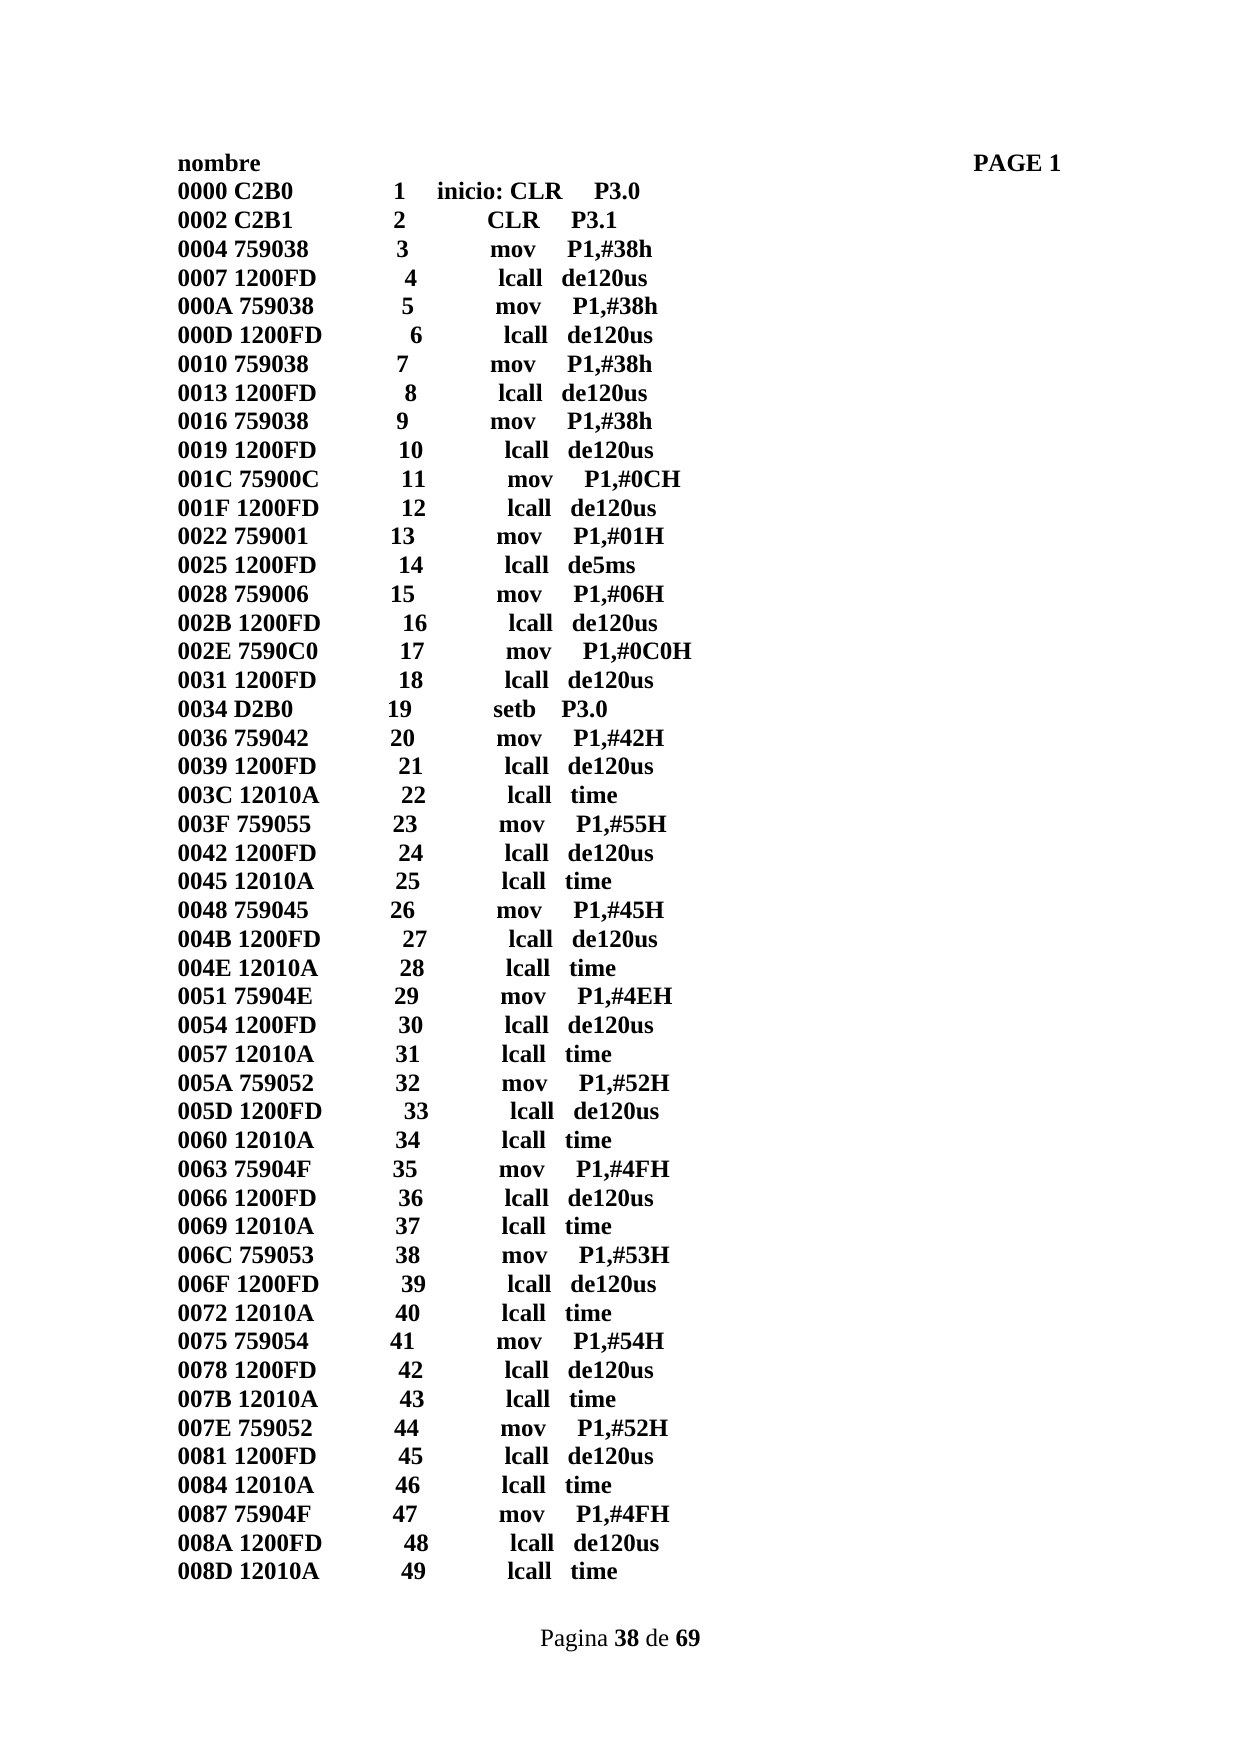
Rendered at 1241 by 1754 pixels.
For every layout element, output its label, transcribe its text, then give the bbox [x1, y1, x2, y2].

text 0051 75904E 29 mov P1,#4EH [177, 981, 1063, 1010]
text 002B 1200FD 16 lcall de120us [177, 608, 1063, 636]
text 0010 759038 7 mov P1,#38h [177, 349, 1063, 378]
text 0072 12010A 40 lcall time [177, 1298, 1063, 1326]
text 001C 75900C 11 mov P1,#0CH [177, 464, 1063, 493]
text 0066 1200FD 36 lcall de120us [177, 1183, 1063, 1211]
text 0036 759042 20 mov P1,#42H [177, 723, 1063, 751]
text 0004 759038 3 mov P1,#38h [177, 234, 1063, 263]
text 006C 759053 38 mov P1,#53H [177, 1240, 1063, 1269]
text 0013 1200FD 8 lcall de120us [177, 378, 1063, 406]
text 0054 1200FD 30 lcall de120us [177, 1010, 1063, 1039]
text 008A 1200FD 48 lcall de120us [177, 1528, 1063, 1556]
text 002E 7590C0 17 mov P1,#0C0H [177, 636, 1063, 665]
text 008D 12010A 49 lcall time [177, 1556, 1063, 1585]
text 0048 759045 26 mov P1,#45H [177, 895, 1063, 924]
text nombre PAGE 1 [177, 148, 1063, 176]
text 0075 759054 41 mov P1,#54H [177, 1326, 1063, 1355]
text 0087 75904F 47 mov P1,#4FH [177, 1499, 1063, 1528]
text 0045 12010A 25 lcall time [177, 866, 1063, 895]
text 004B 1200FD 27 lcall de120us [177, 924, 1063, 953]
text 001F 1200FD 12 lcall de120us [177, 493, 1063, 521]
text 000D 1200FD 6 lcall de120us [177, 320, 1063, 349]
text 004E 12010A 28 lcall time [177, 953, 1063, 981]
text 005D 1200FD 33 lcall de120us [177, 1096, 1063, 1125]
text 0060 12010A 34 lcall time [177, 1125, 1063, 1154]
text 0016 759038 9 mov P1,#38h [177, 406, 1063, 435]
text 0042 1200FD 24 lcall de120us [177, 838, 1063, 866]
text 0000 C2B0 1 inicio: CLR P3.0 [177, 176, 1063, 205]
text 005A 759052 32 mov P1,#52H [177, 1068, 1063, 1096]
text 0002 C2B1 2 CLR P3.1 [177, 205, 1063, 234]
text 000A 759038 5 mov P1,#38h [177, 291, 1063, 320]
text 0039 1200FD 21 lcall de120us [177, 751, 1063, 780]
text 0084 12010A 46 lcall time [177, 1470, 1063, 1499]
text 003F 759055 23 mov P1,#55H [177, 809, 1063, 838]
text 0057 12010A 31 lcall time [177, 1039, 1063, 1068]
text 0007 1200FD 4 lcall de120us [177, 263, 1063, 291]
text 0028 759006 15 mov P1,#06H [177, 579, 1063, 608]
text 0034 D2B0 19 setb P3.0 [177, 694, 1063, 723]
text 007B 12010A 43 lcall time [177, 1384, 1063, 1413]
text 0081 1200FD 45 lcall de120us [177, 1441, 1063, 1470]
text 006F 1200FD 39 lcall de120us [177, 1269, 1063, 1298]
text 0022 759001 13 mov P1,#01H [177, 521, 1063, 550]
text 0025 1200FD 14 lcall de5ms [177, 550, 1063, 579]
text 0069 12010A 37 lcall time [177, 1211, 1063, 1240]
text 003C 12010A 22 lcall time [177, 780, 1063, 809]
text 007E 759052 44 mov P1,#52H [177, 1413, 1063, 1441]
text 0019 1200FD 10 lcall de120us [177, 435, 1063, 464]
text 0063 75904F 35 mov P1,#4FH [177, 1154, 1063, 1183]
text 0078 1200FD 42 lcall de120us [177, 1355, 1063, 1384]
text 0031 1200FD 18 lcall de120us [177, 665, 1063, 694]
